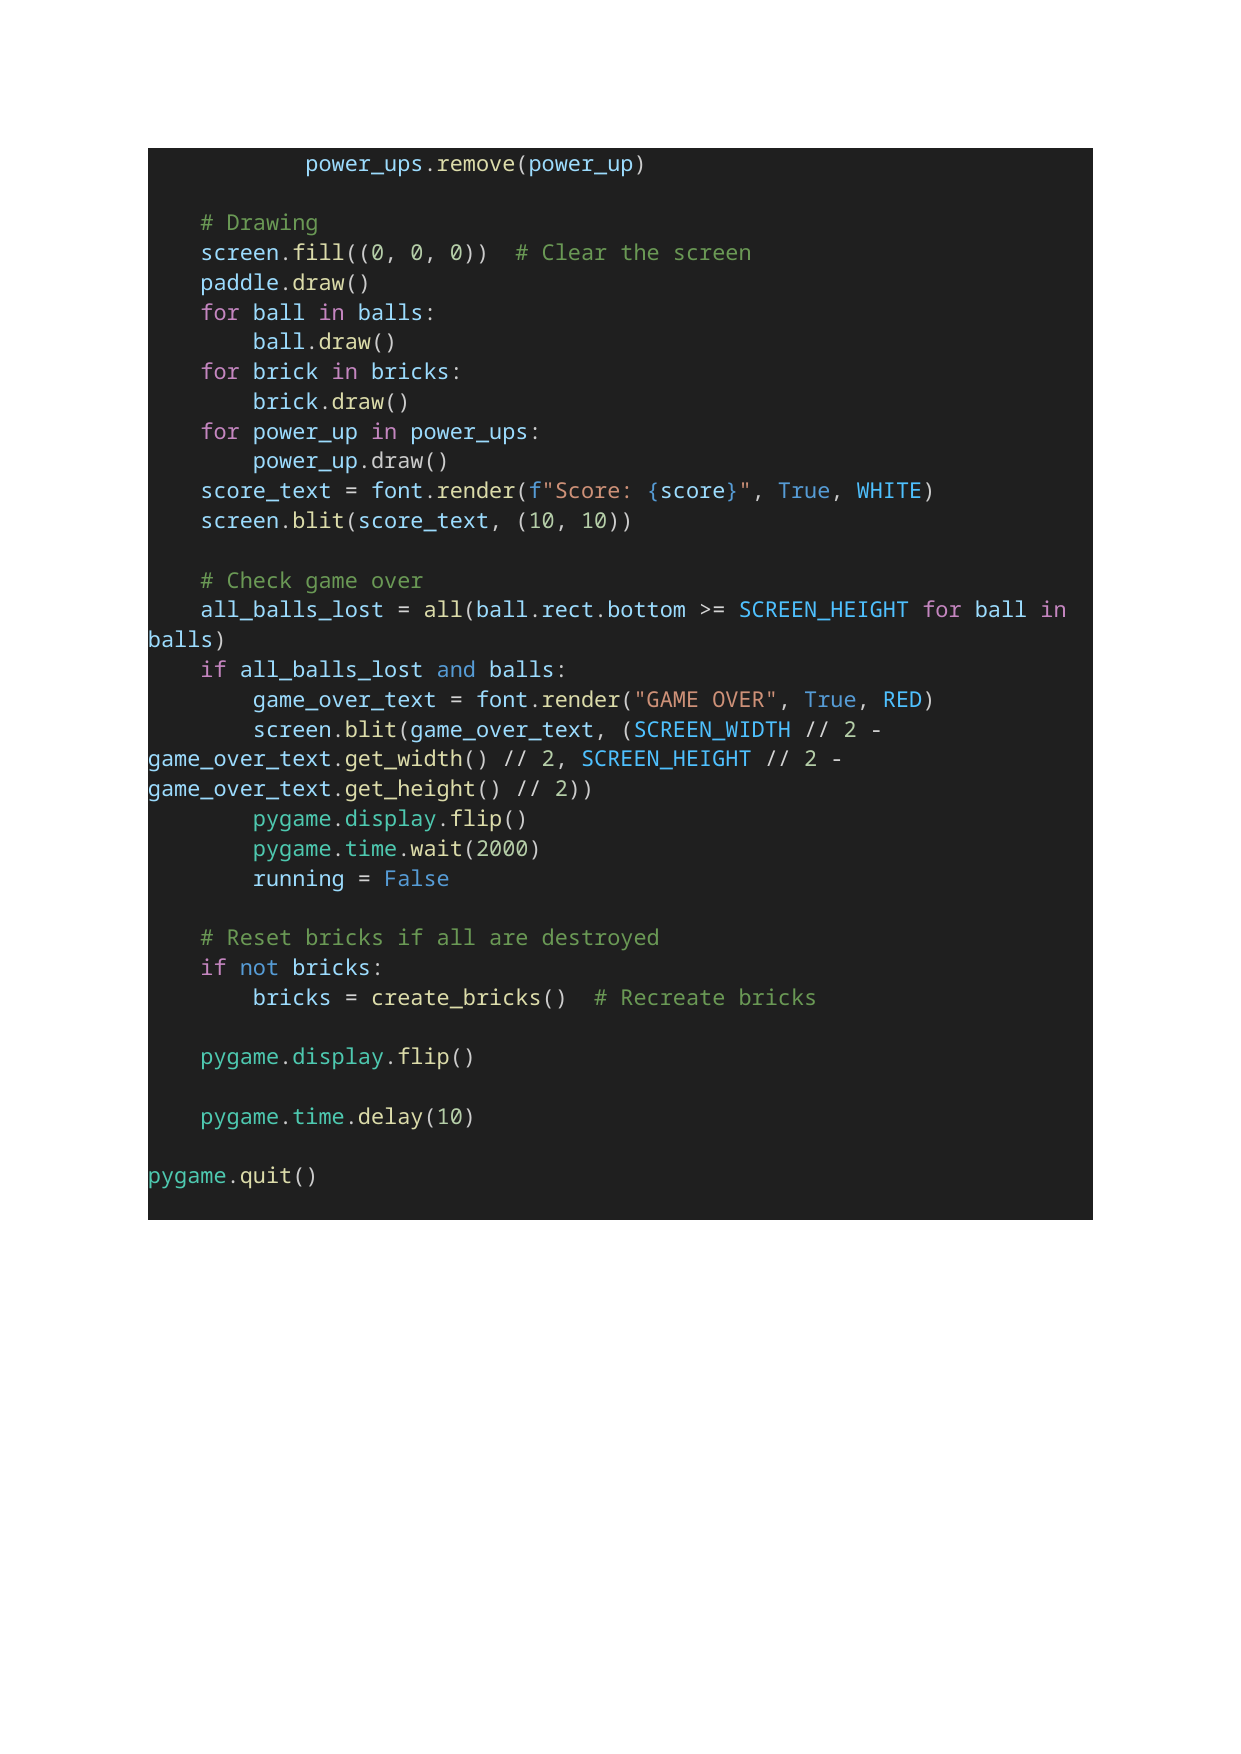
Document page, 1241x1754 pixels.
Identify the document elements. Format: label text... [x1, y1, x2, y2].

text if all_balls_lost and balls: [148, 654, 1093, 684]
text game_over_text = font.render("GAME OVER", True, RED) [148, 684, 1093, 714]
text # Reset bricks if all are destroyed [148, 922, 1093, 952]
text power_ups.remove(power_up) [148, 148, 1093, 177]
text for ball in balls: [148, 297, 1093, 326]
text pygame.quit() [148, 1161, 1093, 1190]
text pygame.time.delay(10) [148, 1101, 1093, 1131]
text for power_up in power_ups: [148, 416, 1093, 446]
text pygame.display.flip() [148, 1041, 1093, 1071]
text # Check game over [148, 565, 1093, 594]
text all_balls_lost = all(ball.rect.bottom >= SCREEN_HEIGHT for ball in balls) [148, 594, 1093, 654]
text ball.draw() [148, 326, 1093, 356]
text screen.blit(score_text, (10, 10)) [148, 505, 1093, 535]
text power_up.draw() [148, 446, 1093, 475]
text pygame.display.flip() [148, 803, 1093, 833]
text for brick in bricks: [148, 356, 1093, 386]
text running = False [148, 863, 1093, 892]
text # Drawing [148, 207, 1093, 237]
text screen.fill((0, 0, 0)) # Clear the screen [148, 237, 1093, 267]
text paddle.draw() [148, 267, 1093, 297]
text brick.draw() [148, 386, 1093, 416]
text screen.blit(game_over_text, (SCREEN_WIDTH // 2 - game_over_text.get_width() // 2, SCREEN_HEIGHT // 2 - game_over_text.get_height() // 2)) [148, 714, 1093, 803]
text pygame.time.wait(2000) [148, 833, 1093, 863]
text if not bricks: [148, 952, 1093, 982]
text score_text = font.render(f"Score: {score}", True, WHITE) [148, 475, 1093, 505]
text bricks = create_bricks() # Recreate bricks [148, 982, 1093, 1012]
